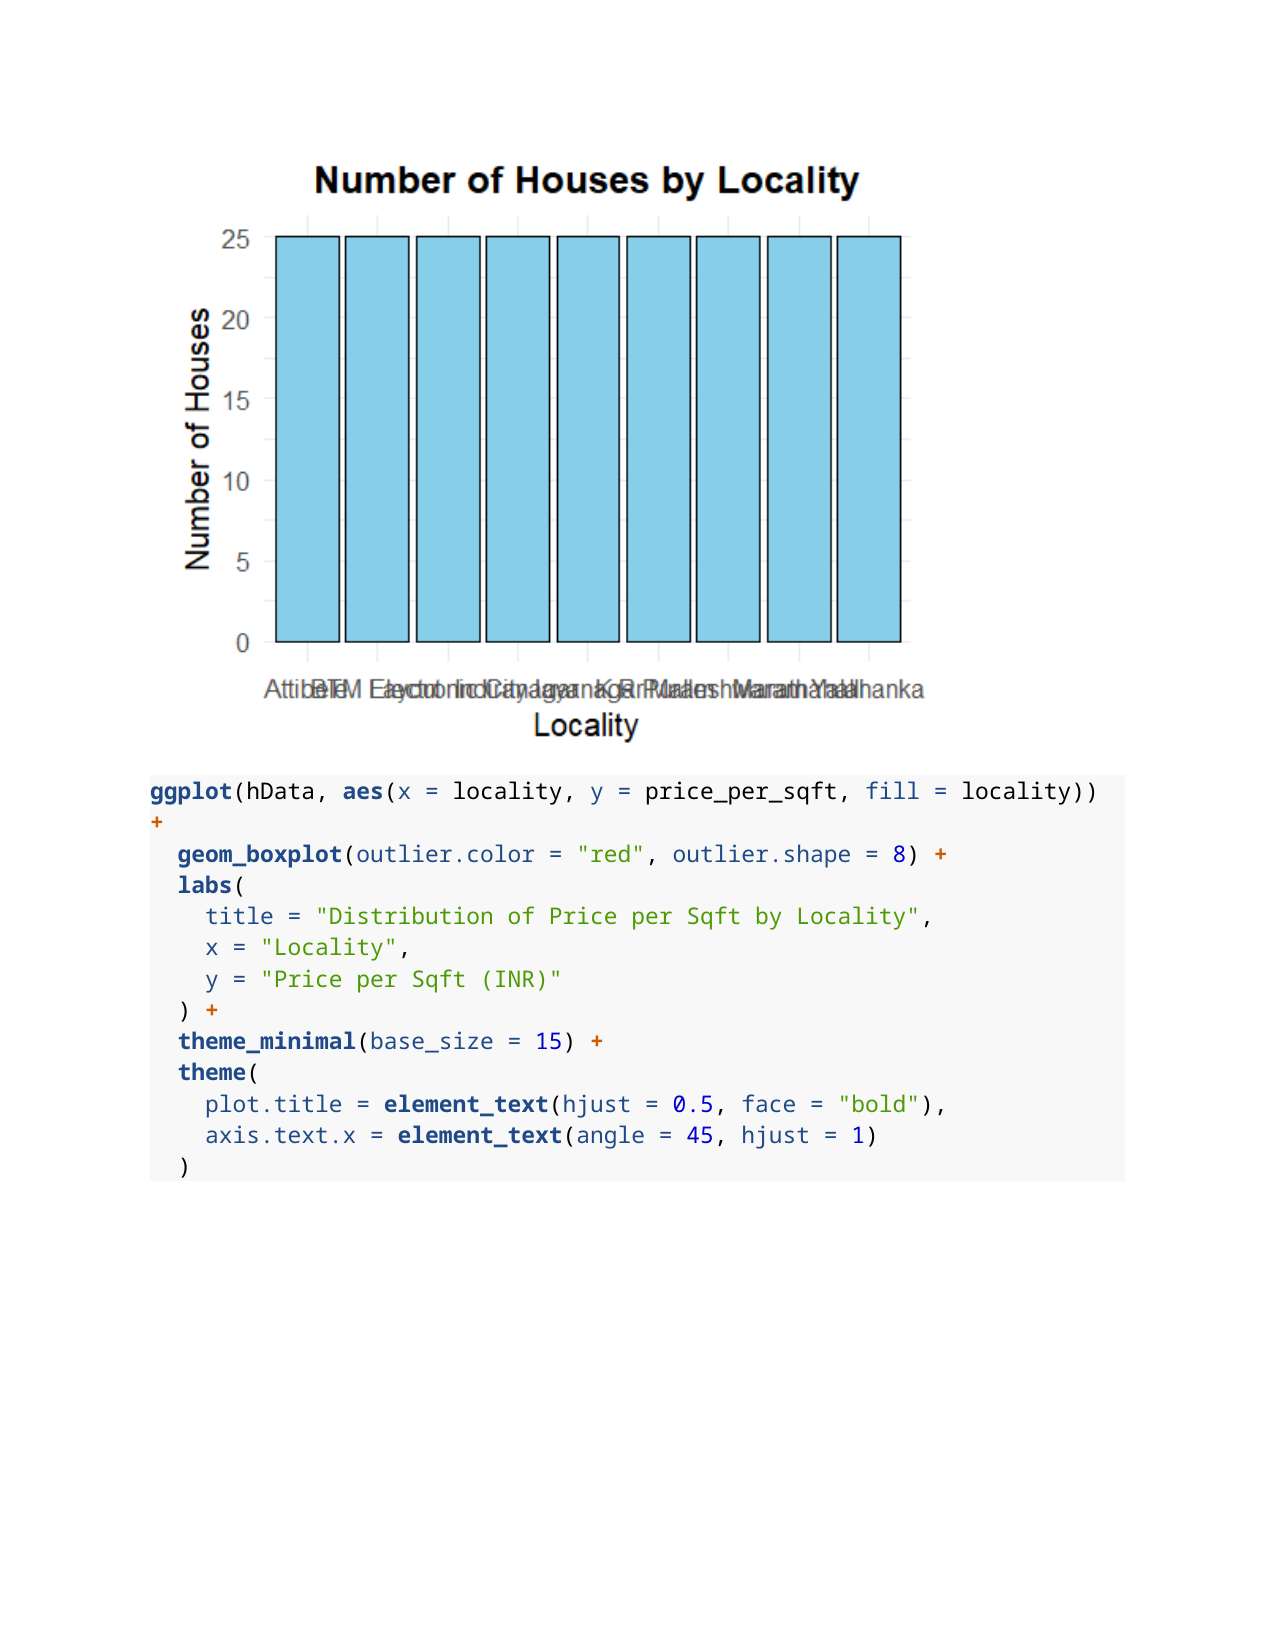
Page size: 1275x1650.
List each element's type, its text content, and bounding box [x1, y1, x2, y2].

text ggplot(hData, aes(x = locality, y = price_per_sqft, fill = locality)) + geom_boxplot(outlier.color = "red", outlier.shape = 8) + labs( title = "Distribution of Price per Sqft by Locality", x = "Locality", y = "Price per Sqft (INR)" ) + theme_minimal(base_size = 15) + theme( plot.title = element_text(hjust = 0.5, face = "bold"), axis.text.x = element_text(angle = 45, hjust = 1) ) [164, 775, 1125, 1181]
picture [168, 150, 927, 757]
